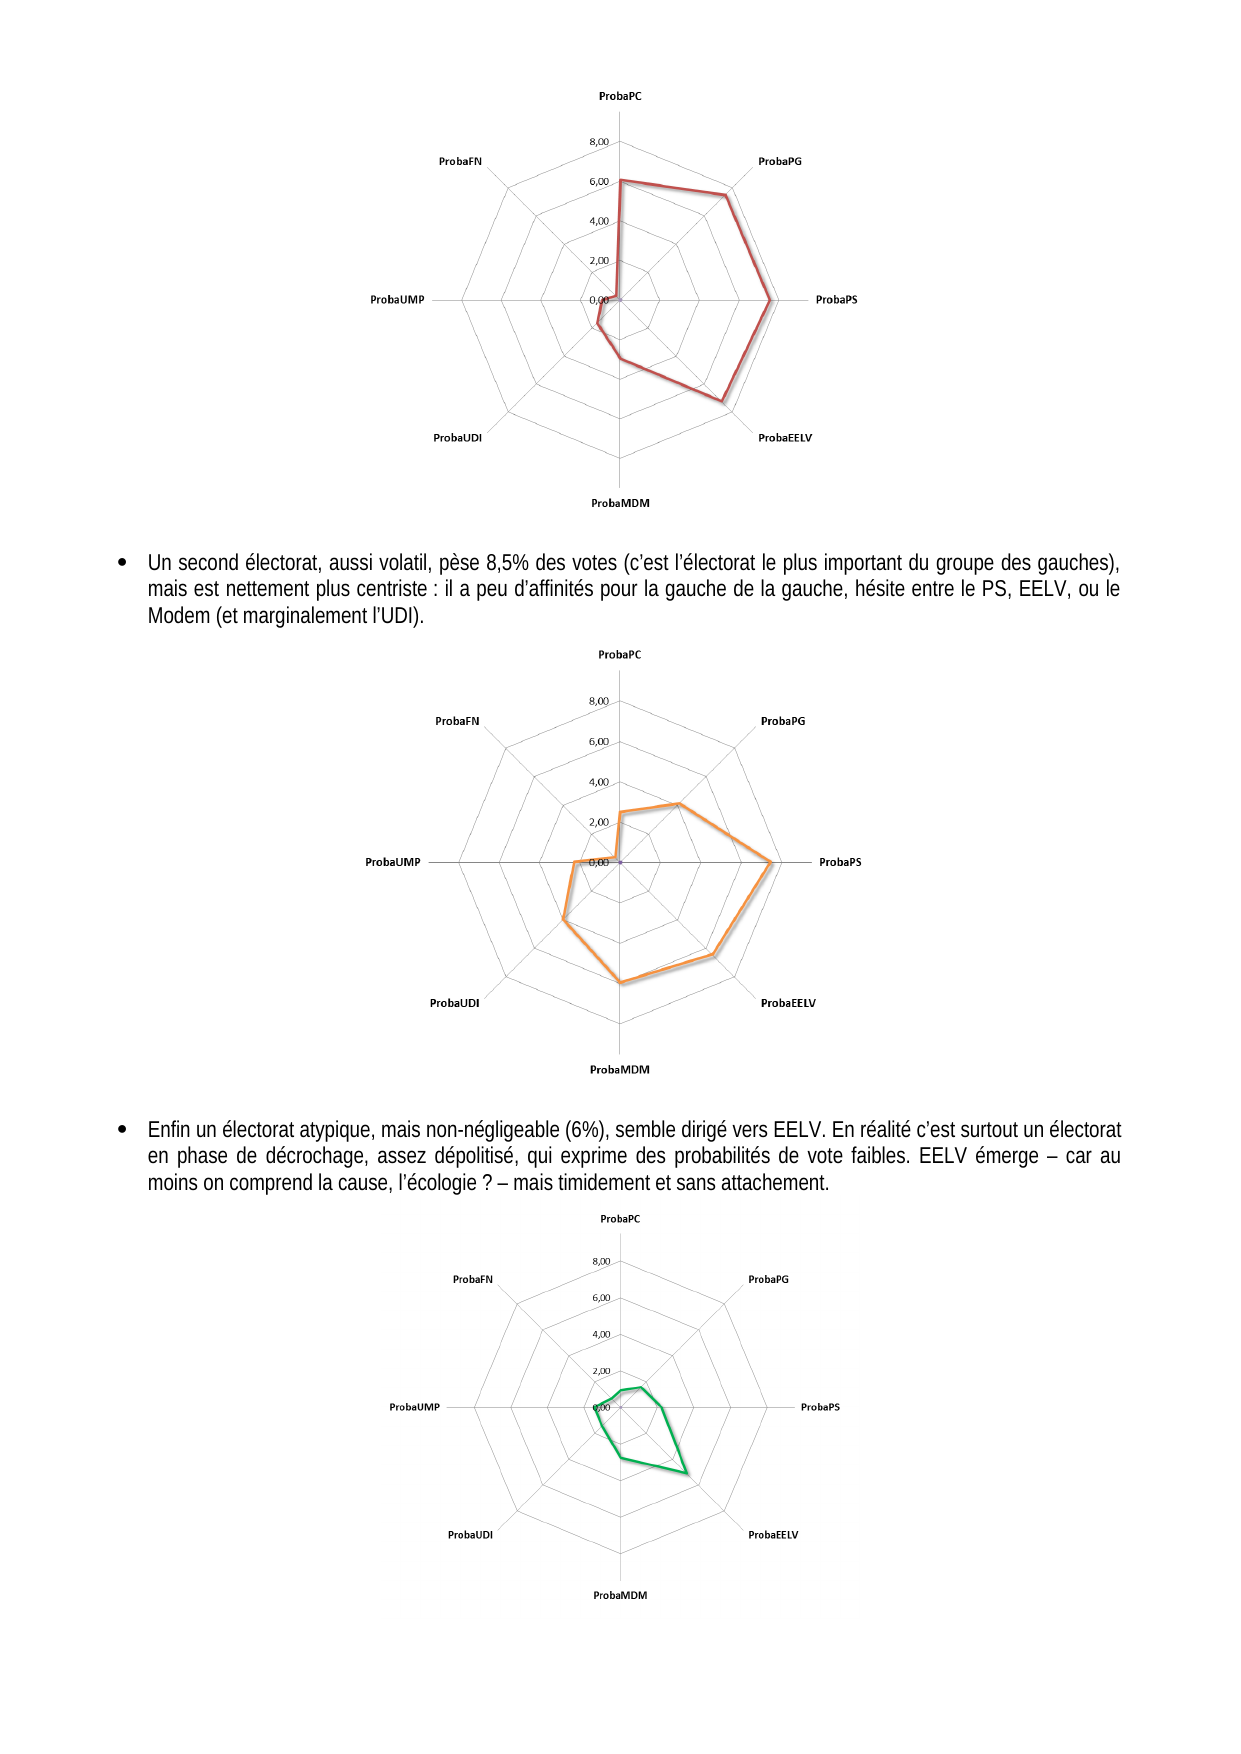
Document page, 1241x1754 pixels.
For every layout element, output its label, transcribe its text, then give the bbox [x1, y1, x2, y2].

list Un second électorat, aussi volatil, pèse 8,5% des votes (c’est l’électorat le plus important du groupe des gauches), mais est nettement plus centriste : il a peu d’affinités pour la gauche de la gauche, hésite entre le PS, EELV, ou le Modem (et marginalement l’UDI). [118, 549, 1122, 628]
picture [381, 1195, 860, 1619]
picture [361, 70, 879, 529]
picture [356, 628, 884, 1096]
list Enfin un électorat atypique, mais non-négligeable (6%), semble dirigé vers EELV. En réalité c’est surtout un électorat en phase de décrochage, assez dépolitisé, qui exprime des probabilités de vote faibles. EELV émerge – car au moins on comprend la cause, l’écologie ? – mais timidement et sans attachement. [118, 1116, 1122, 1195]
